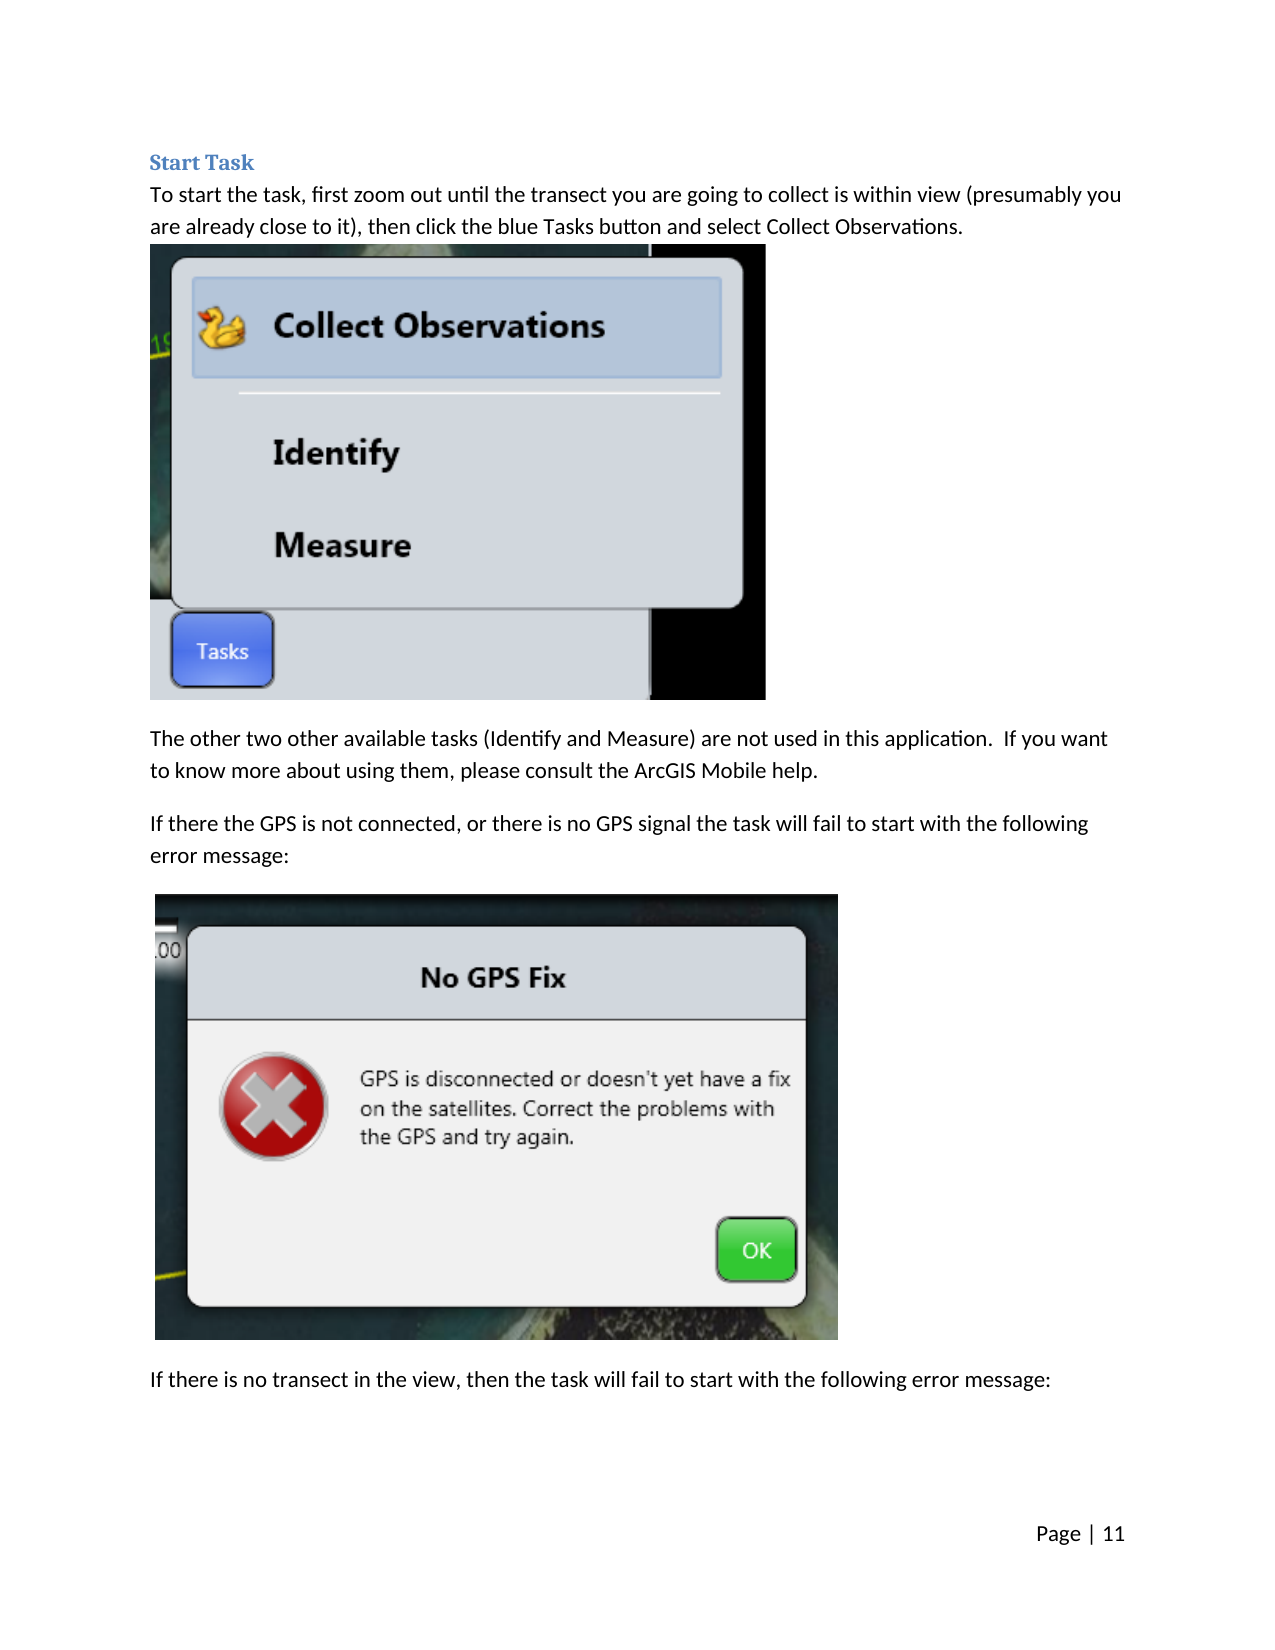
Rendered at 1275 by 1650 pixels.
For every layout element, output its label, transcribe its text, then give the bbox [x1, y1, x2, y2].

text The other two other available tasks (Identify and Measure) are not used in this application. If you want to know more about using them, please consult the ArcGIS Mobile help. [150, 724, 1125, 784]
subtitle Start Task [150, 150, 1125, 176]
picture [155, 894, 838, 1340]
text If there is no transect in the view, then the task will fail to start with the following error message: [150, 1365, 1125, 1393]
picture [150, 244, 766, 700]
text If there the GPS is not connected, or there is no GPS signal the task will fail to start with the following error message: [150, 809, 1125, 870]
